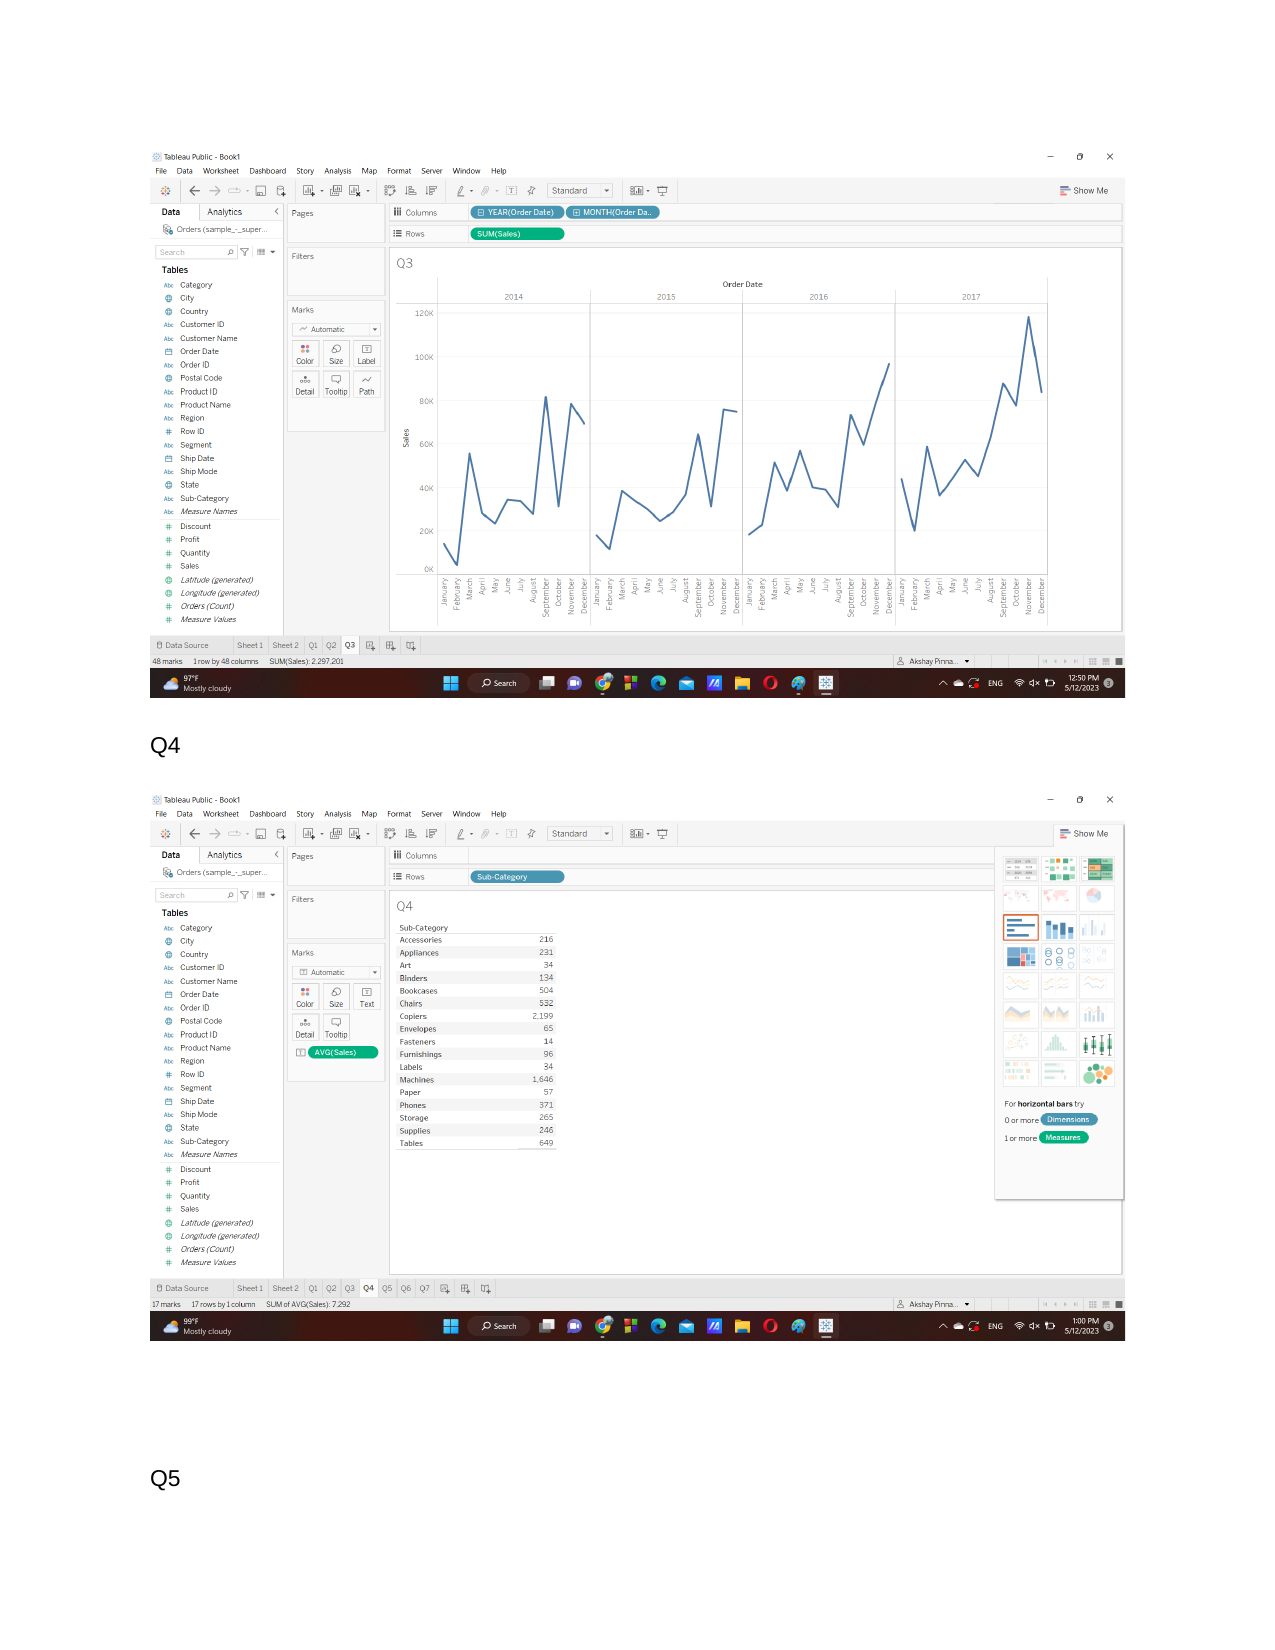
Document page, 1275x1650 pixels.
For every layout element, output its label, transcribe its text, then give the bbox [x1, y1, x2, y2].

text Q4 [150, 732, 1125, 758]
picture [150, 150, 1125, 698]
text Q5 [150, 1465, 1125, 1491]
picture [150, 792, 1125, 1341]
